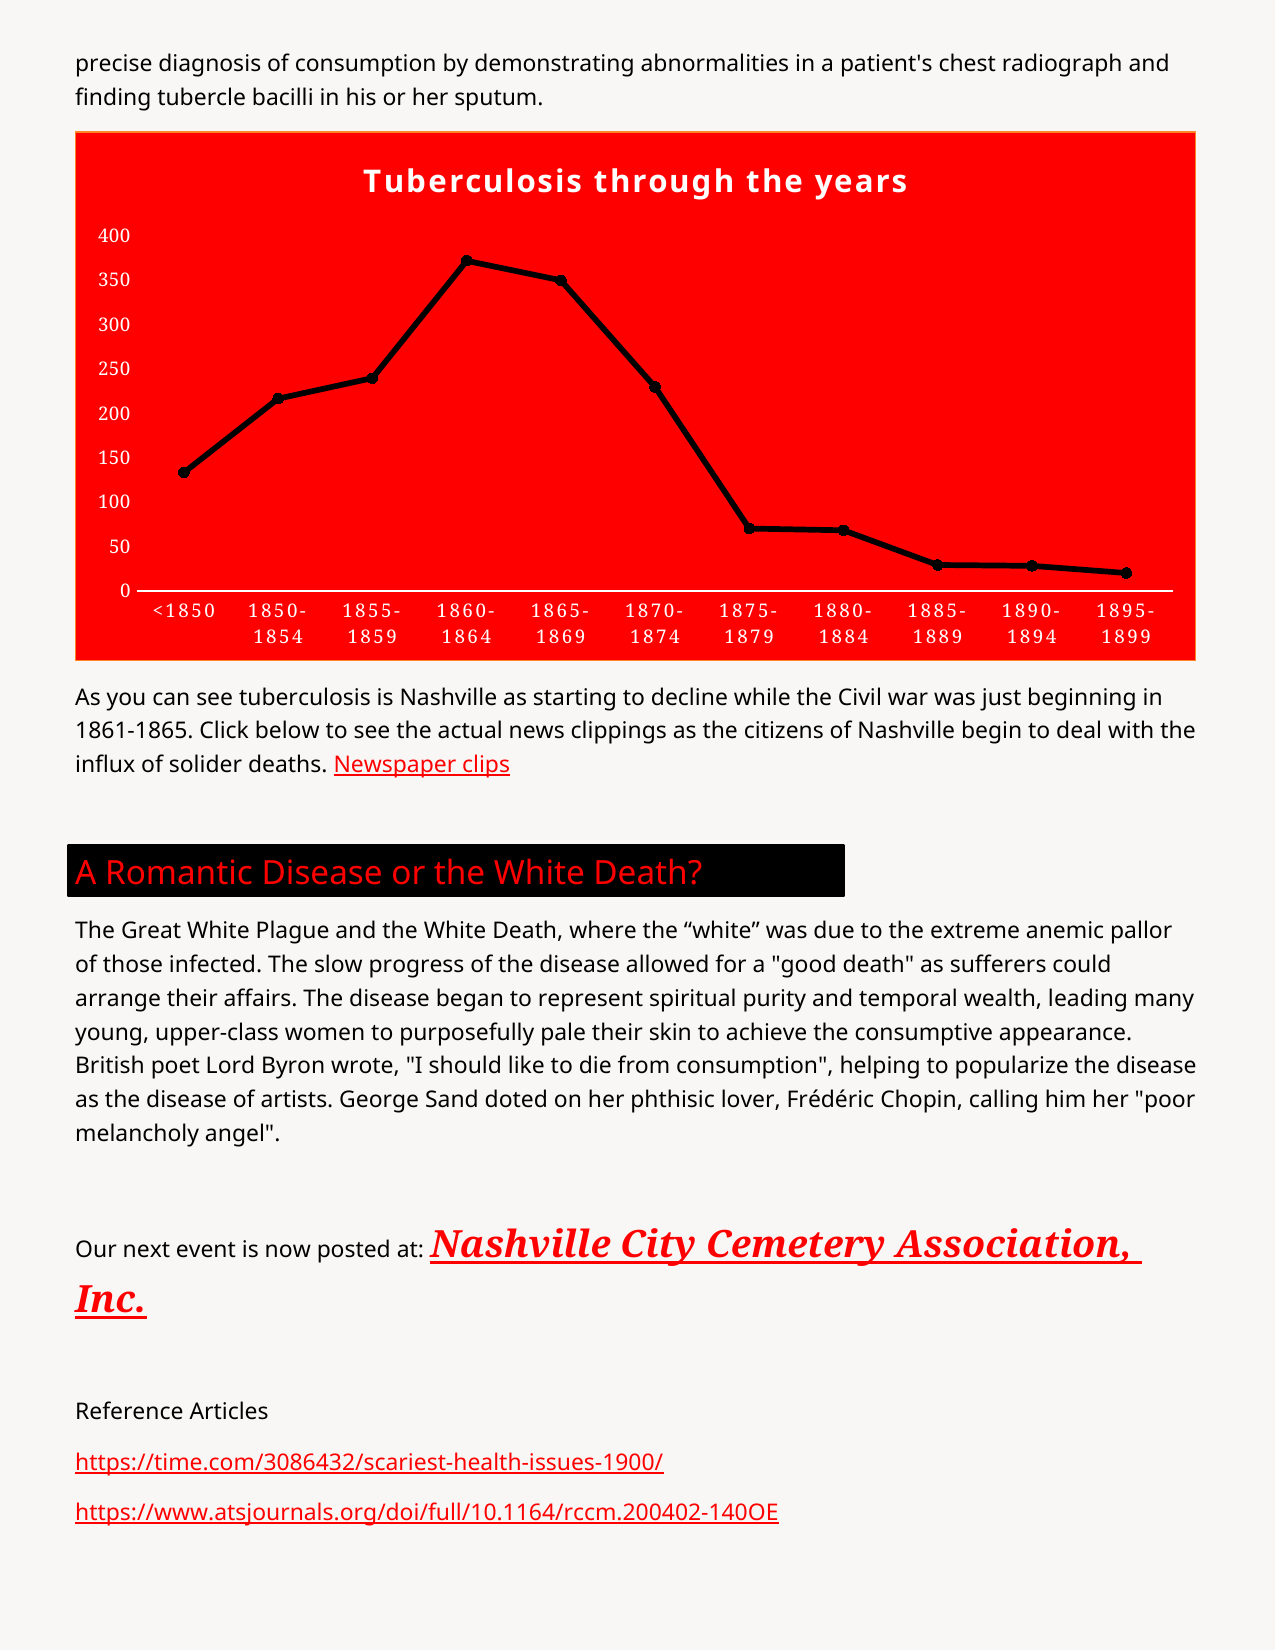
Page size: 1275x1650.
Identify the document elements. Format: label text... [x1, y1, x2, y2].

text As you can see tuberculosis is Nashville as starting to decline while the Civil war was just beginning in 1861-1865. Click below to see the actual news clippings as the citizens of Nashville begin to deal with the influx of solider deaths. Newspaper clips [75, 680, 1200, 779]
text Our next event is now posted at: Nashville City Cemetery Association, Inc. [75, 1218, 1200, 1324]
text https://www.atsjournals.org/doi/full/10.1164/rccm.200402-140OE [75, 1496, 1200, 1527]
text https://time.com/3086432/scariest-health-issues-1900/ [75, 1445, 1200, 1477]
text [75, 47, 1200, 112]
text A Romantic Disease or the White Death? [75, 849, 1200, 894]
text The Great White Plague and the White Death, where the “white” was due to the extreme anemic pallor of those infected. The slow progress of the disease allowed for a "good death" as sufferers could arrange their affairs. The disease began to represent spiritual purity and temporal wealth, leading many young, upper-class women to purposefully pale their skin to achieve the consumptive appearance. British poet Lord Byron wrote, "I should like to die from consumption", helping to popularize the disease as the disease of artists. George Sand doted on her phthisic lover, Frédéric Chopin, calling him her "poor melancholy angel". [75, 914, 1200, 1148]
text Reference Articles [75, 1395, 1200, 1426]
